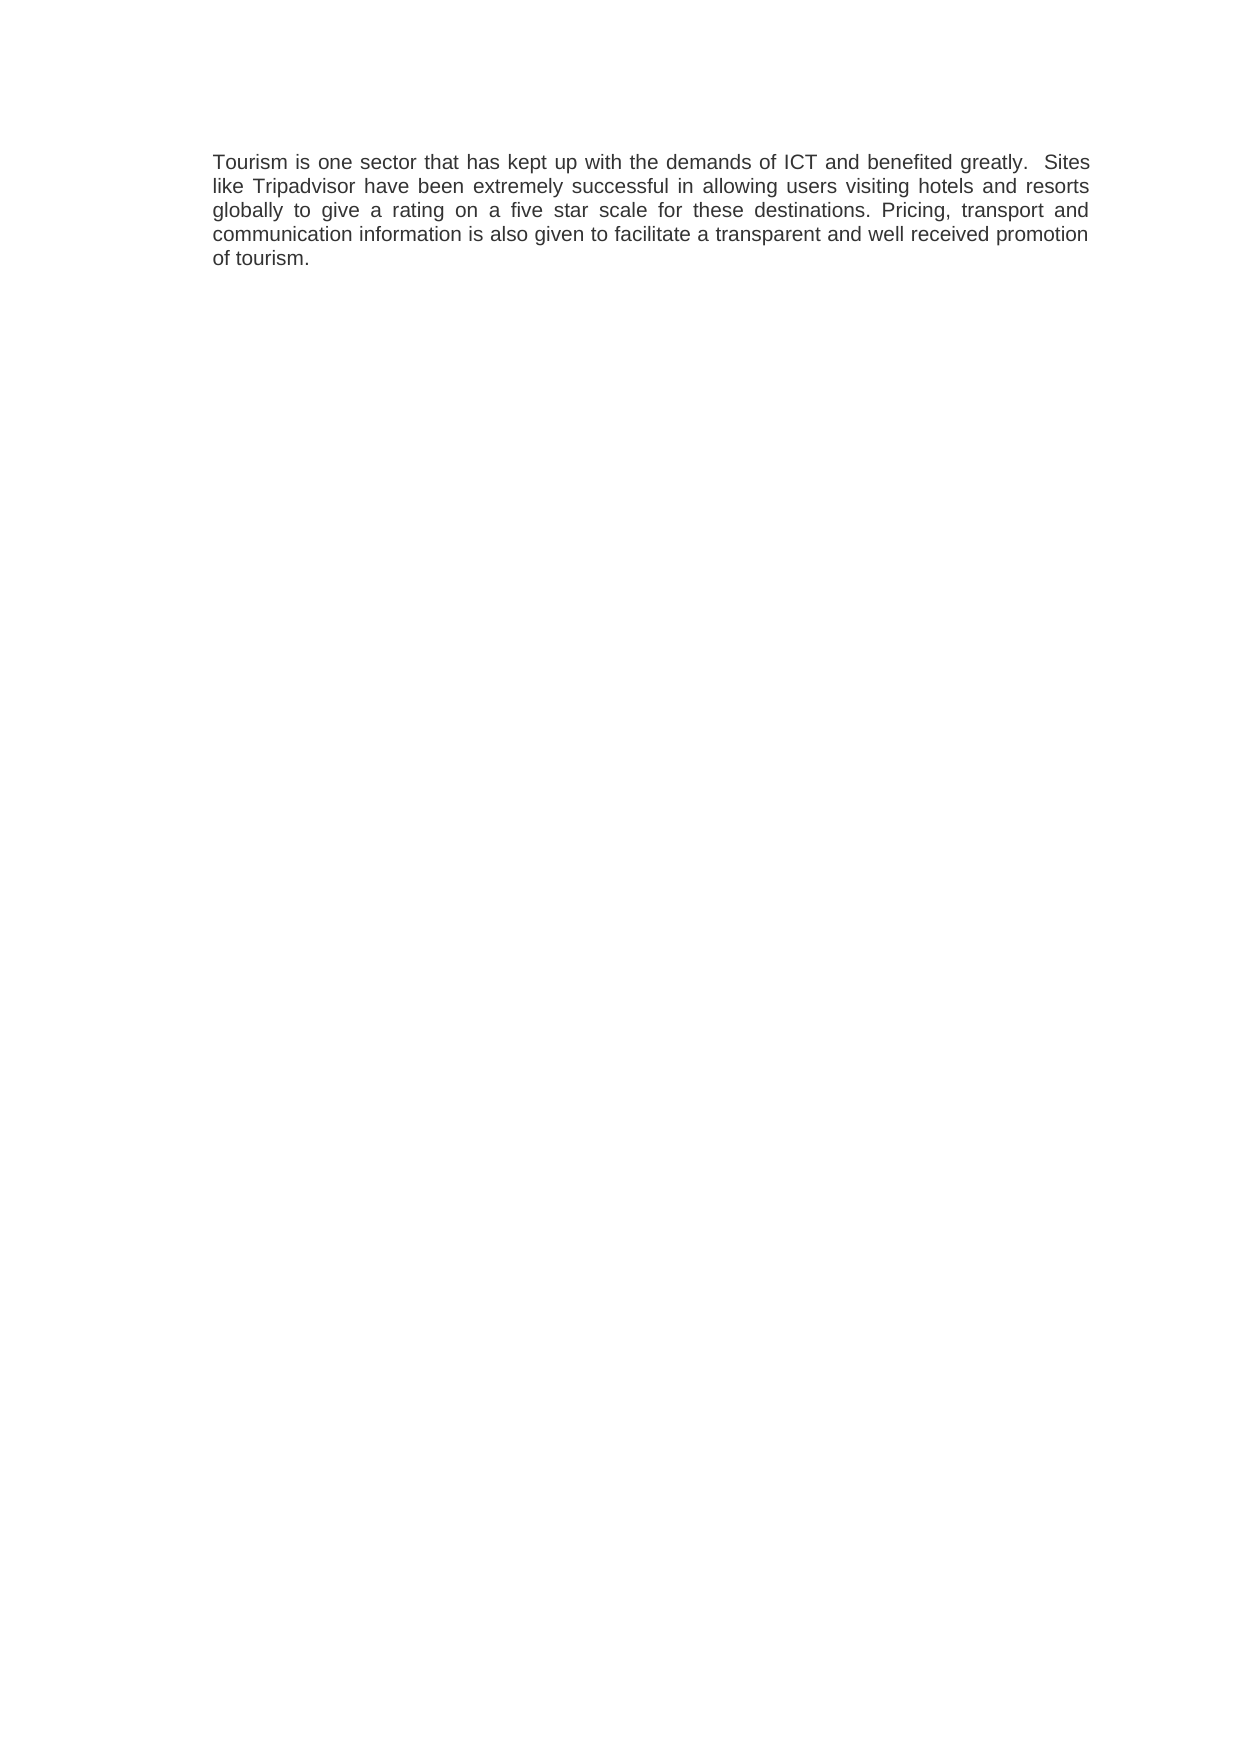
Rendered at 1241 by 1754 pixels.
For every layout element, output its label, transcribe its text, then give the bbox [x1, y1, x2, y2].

text Tourism is one sector that has kept up with the demands of ICT and benefited greatly. Sites like Tripadvisor have been extremely successful in allowing users visiting hotels and resorts globally to give a rating on a five star scale for these destinations. Pricing, transport and communication information is also given to facilitate a transparent and well received promotion of tourism. [212, 150, 1090, 270]
